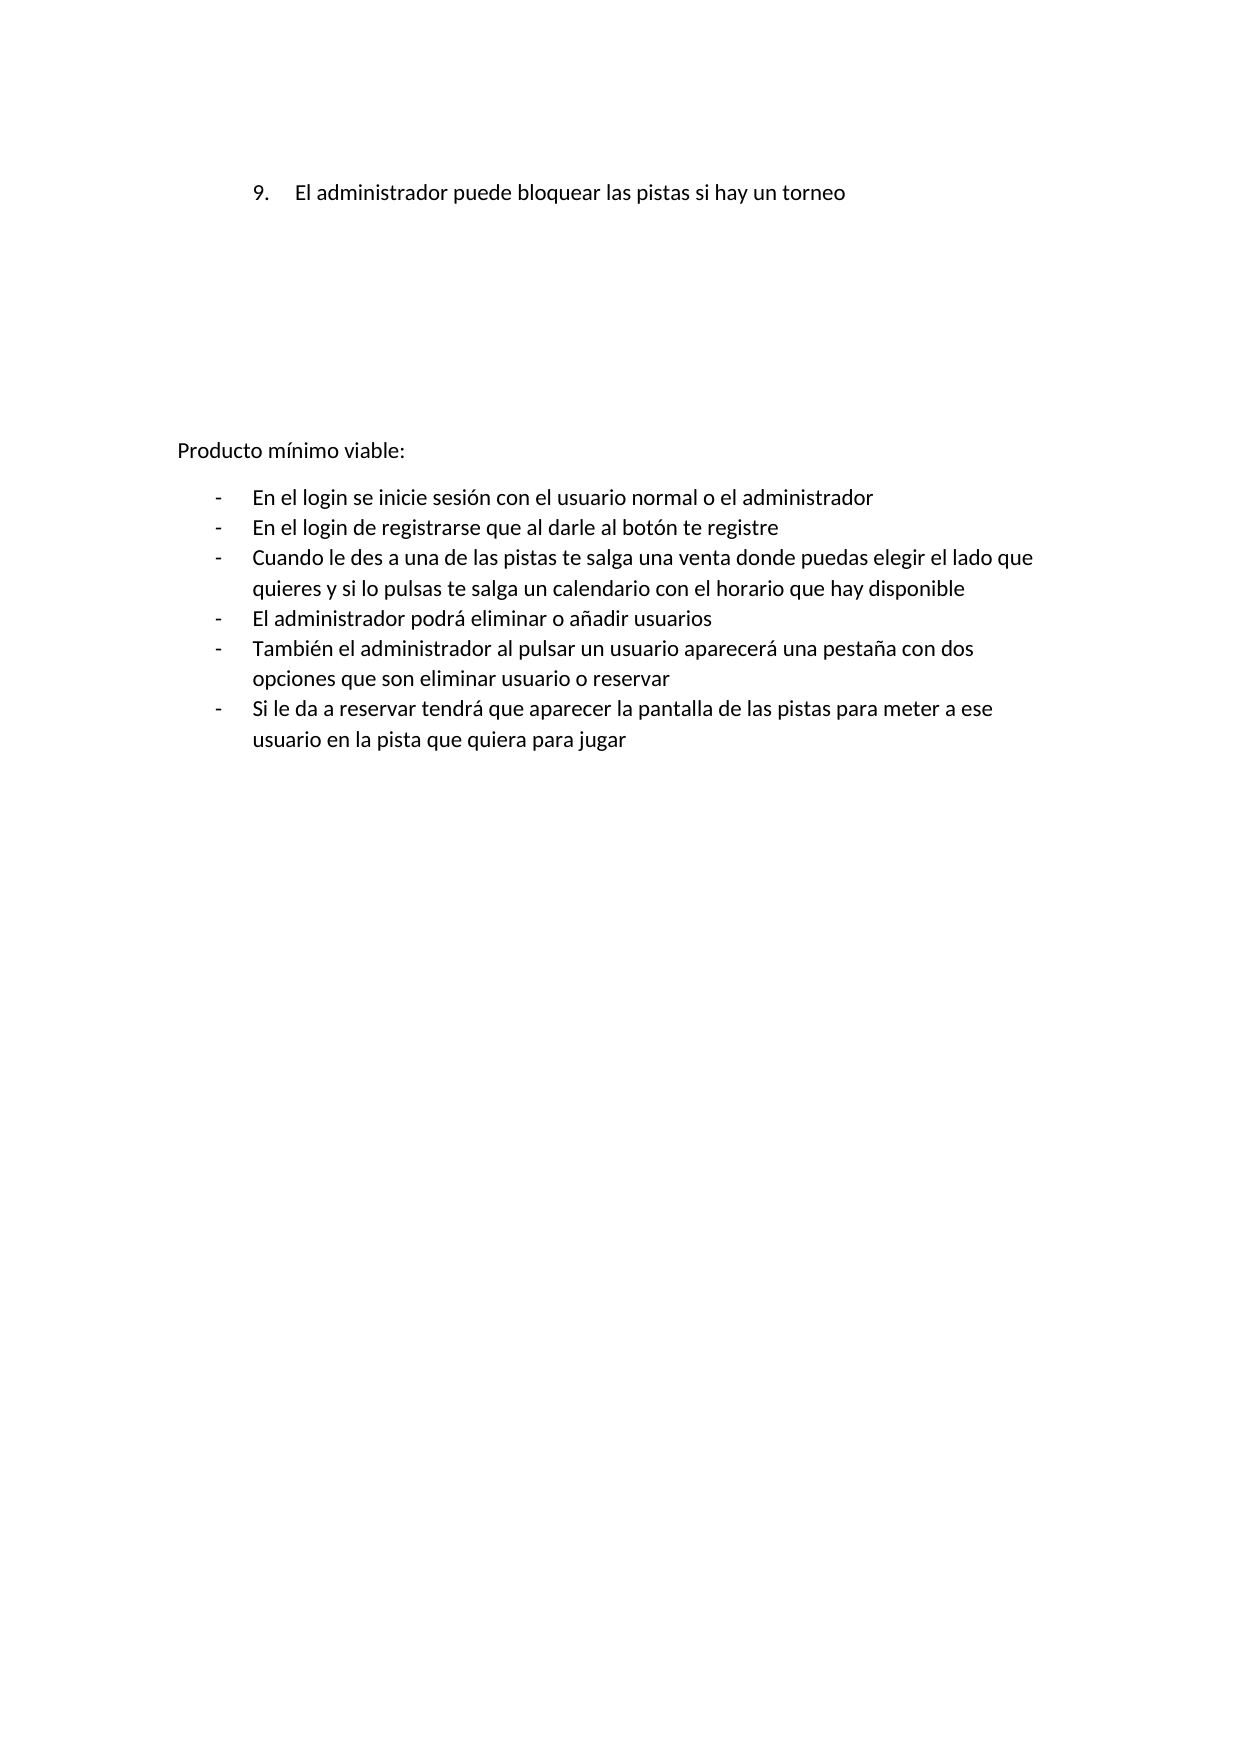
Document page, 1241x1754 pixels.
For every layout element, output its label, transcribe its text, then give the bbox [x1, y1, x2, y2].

list El administrador puede bloquear las pistas si hay un torneo [252, 178, 1063, 206]
list En el login se inicie sesión con el usuario normal o el administrador [215, 483, 1063, 511]
list En el login de registrarse que al darle al botón te registre [215, 513, 1063, 541]
list El administrador podrá eliminar o añadir usuarios [215, 604, 1063, 632]
text Producto mínimo viable: [177, 436, 1063, 464]
list Cuando le des a una de las pistas te salga una venta donde puedas elegir el lado que quieres y si lo pulsas te salga un calendario con el horario que hay disponible [215, 543, 1063, 602]
list También el administrador al pulsar un usuario aparecerá una pestaña con dos opciones que son eliminar usuario o reservar [215, 634, 1063, 692]
list Si le da a reservar tendrá que aparecer la pantalla de las pistas para meter a ese usuario en la pista que quiera para jugar [215, 694, 1063, 753]
